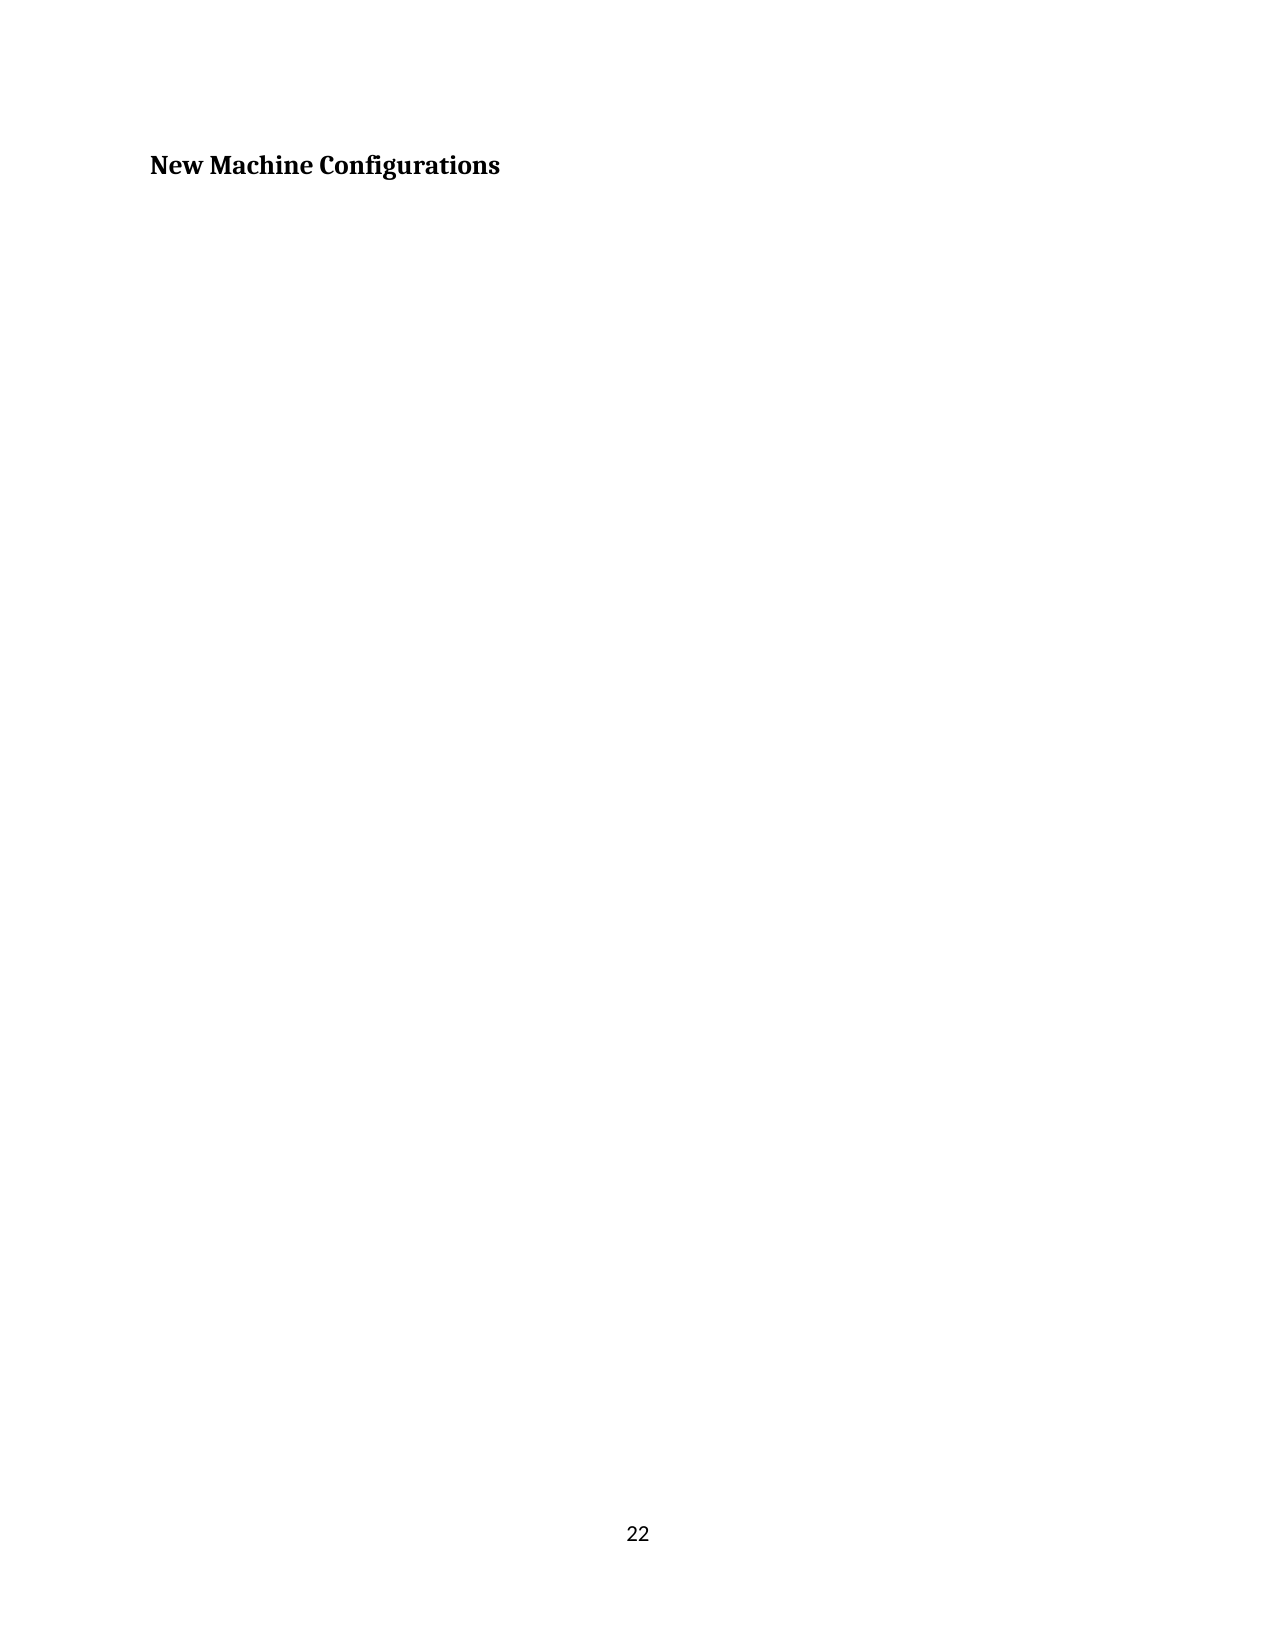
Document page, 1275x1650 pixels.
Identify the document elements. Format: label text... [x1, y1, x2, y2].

subtitle New Machine Configurations [150, 150, 1125, 181]
